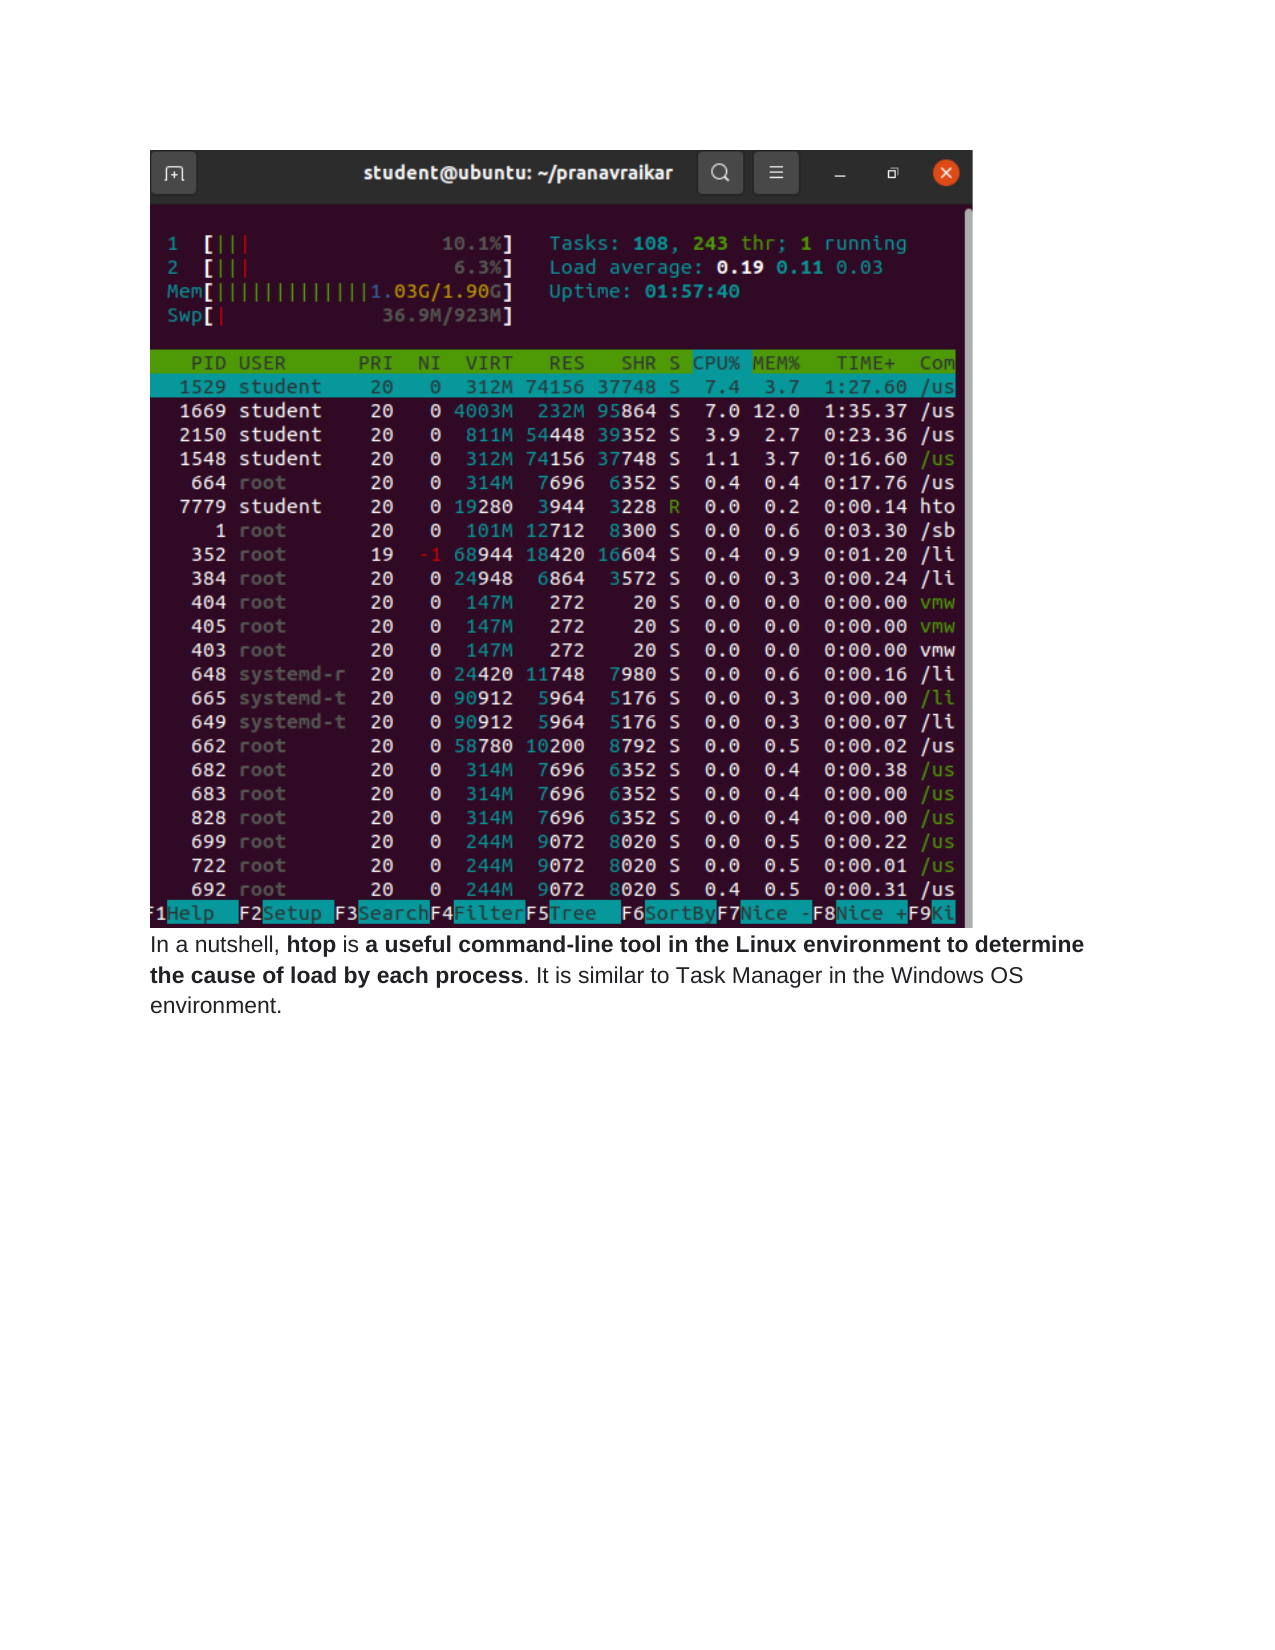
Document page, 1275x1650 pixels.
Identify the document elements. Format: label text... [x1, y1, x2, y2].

picture [150, 150, 973, 928]
text In a nutshell, htop is a useful command-line tool in the Linux environment to determine the cause of load by each process. It is similar to Task Manager in the Windows OS environment. [150, 931, 1125, 1018]
